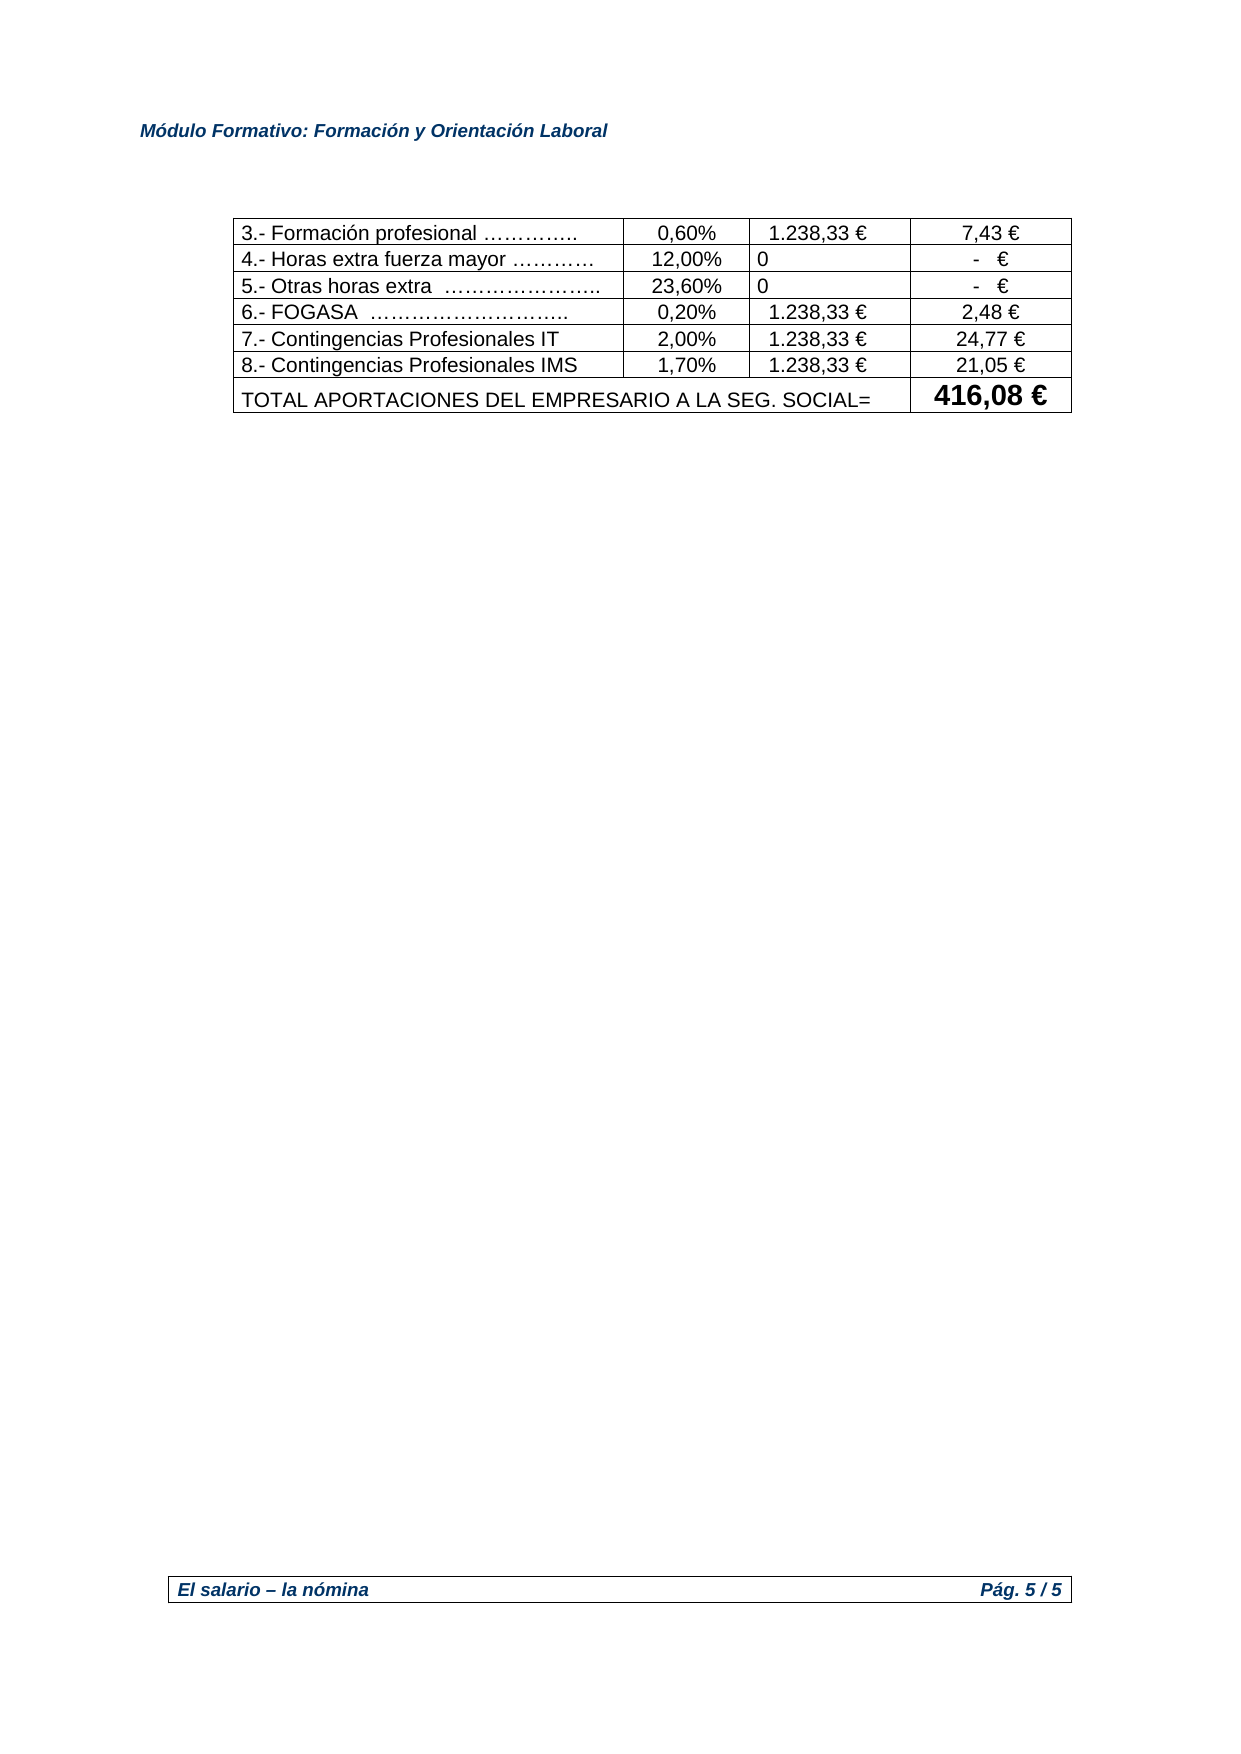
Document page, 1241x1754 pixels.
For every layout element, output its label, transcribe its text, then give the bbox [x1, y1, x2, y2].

table_cell 6.- FOGASA ……………………….. [234, 299, 623, 324]
table_cell 1.238,33 € [750, 219, 910, 244]
table_cell 3.- Formación profesional ………….. [234, 219, 623, 244]
table_cell 2,48 € [911, 299, 1071, 324]
table_cell 8.- Contingencias Profesionales IMS [234, 352, 623, 377]
table_cell 1.238,33 € [750, 299, 910, 324]
table_cell 0,60% [624, 219, 749, 244]
table_cell 0 [750, 272, 910, 297]
table_cell 4.- Horas extra fuerza mayor ………… [234, 245, 623, 271]
table_cell 1,70% [624, 352, 749, 377]
table_cell 1.238,33 € [750, 352, 910, 377]
table_cell 0,20% [624, 299, 749, 324]
table_cell - € [911, 245, 1071, 271]
table_cell 12,00% [624, 245, 749, 271]
table_cell - € [911, 272, 1071, 297]
table_cell 416,08 € [911, 378, 1071, 412]
table_cell 5.- Otras horas extra ………………….. [234, 272, 623, 297]
table_cell 7,43 € [911, 219, 1071, 244]
table_cell TOTAL APORTACIONES DEL EMPRESARIO A LA SEG. SOCIAL= [234, 378, 910, 412]
table_cell 2,00% [624, 325, 749, 351]
table_cell 24,77 € [911, 325, 1071, 351]
table_cell 1.238,33 € [750, 325, 910, 351]
table_cell 21,05 € [911, 352, 1071, 377]
table_cell 0 [750, 245, 910, 271]
table_cell 7.- Contingencias Profesionales IT [234, 325, 623, 351]
table_cell 23,60% [624, 272, 749, 297]
